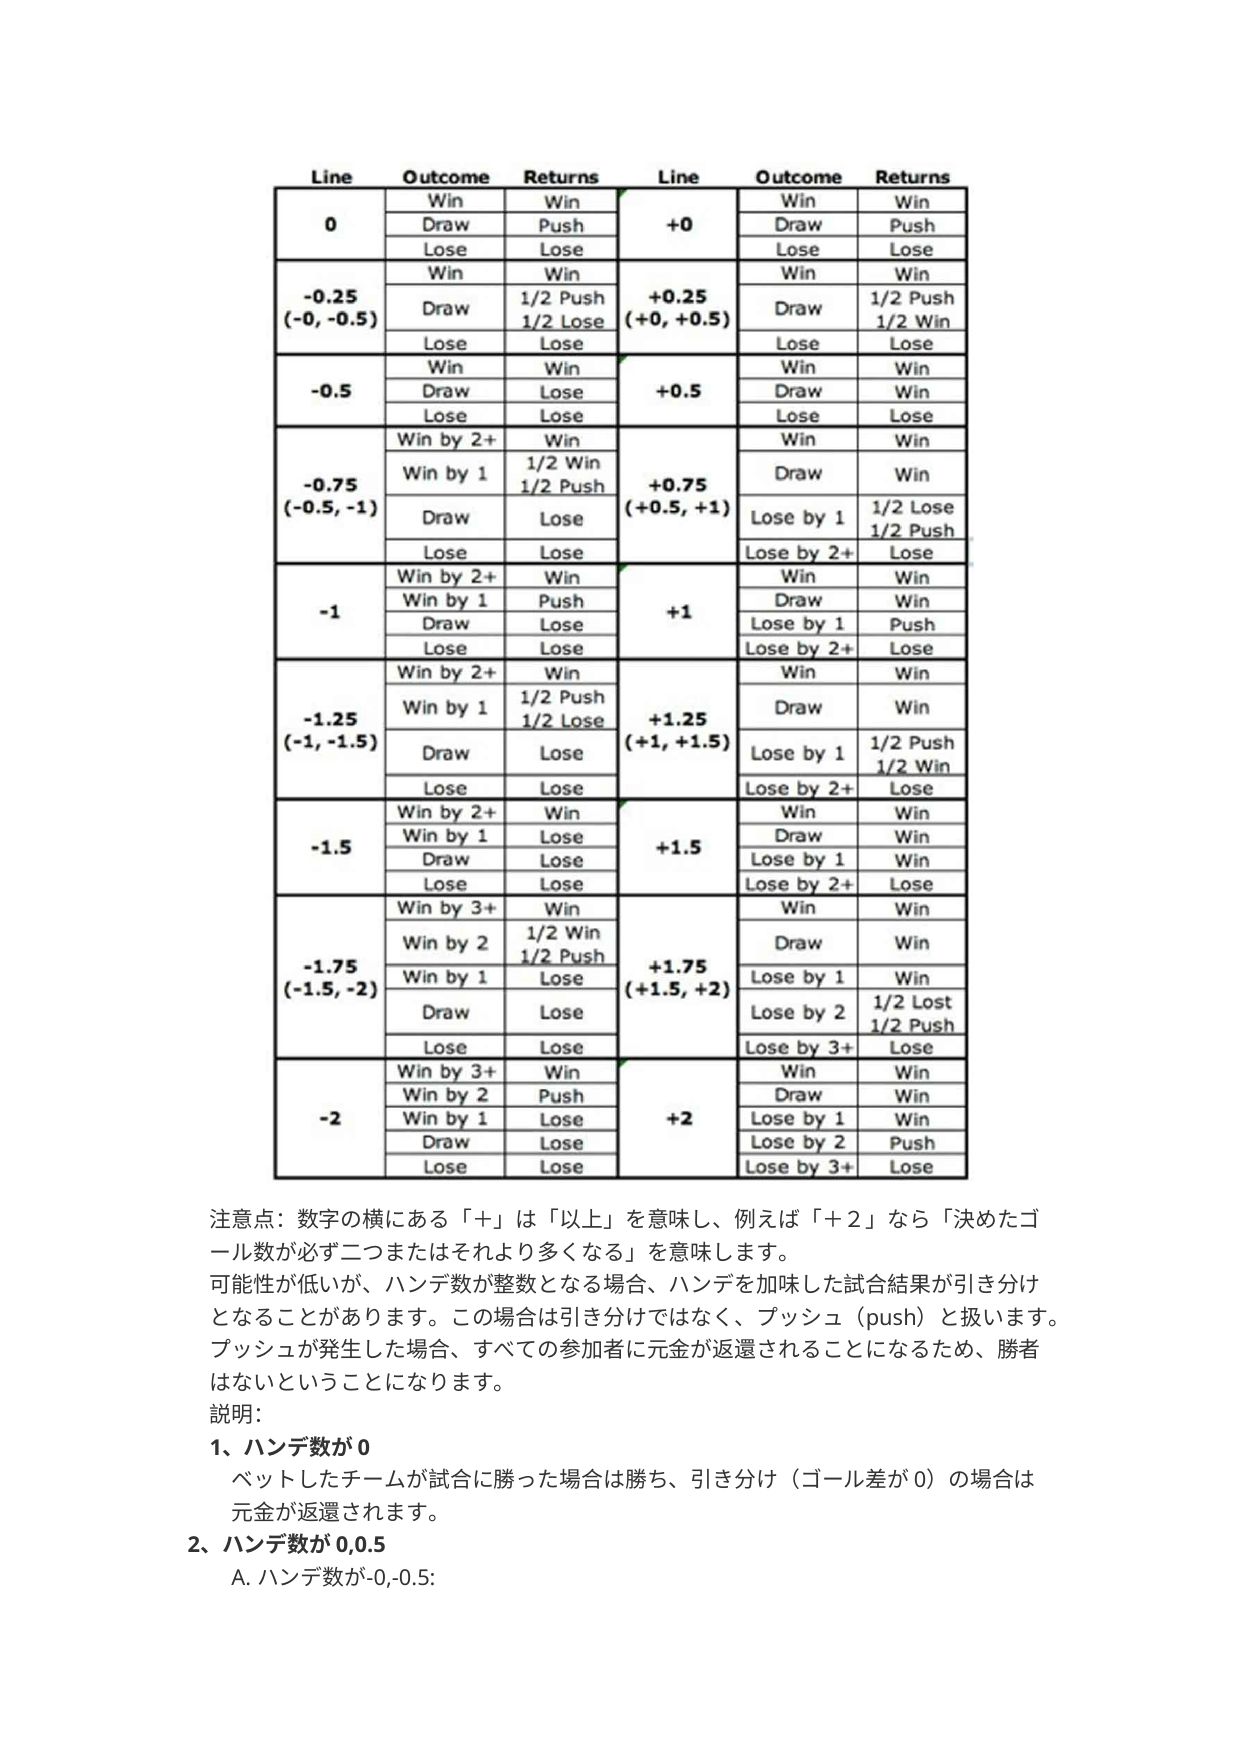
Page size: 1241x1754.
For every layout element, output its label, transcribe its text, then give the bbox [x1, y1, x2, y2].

text A. ハンデ数が-0,-0.5: [231, 1559, 1053, 1592]
text 2、ハンデ数が0,0.5 [187, 1527, 1053, 1559]
text 注意点：数字の横にある「＋」は「以上」を意味し、例えば「＋２」なら「決めたゴール数が必ず二つまたはそれより多くなる」を意味します。 [209, 1202, 1053, 1267]
text 説明： [209, 1397, 1053, 1429]
text ベットしたチームが試合に勝った場合は勝ち、引き分け（ゴール差が0）の場合は元金が返還されます。 [231, 1462, 1053, 1527]
text 可能性が低いが、ハンデ数が整数となる場合、ハンデを加味した試合結果が引き分けとなることがあります。この場合は引き分けではなく、プッシュ（push）と扱います。プッシュが発生した場合、すべての参加者に元金が返還されることになるため、勝者はないということになります。 [209, 1267, 1053, 1397]
text 1、ハンデ数が0 [209, 1429, 1053, 1462]
picture [266, 162, 974, 1185]
